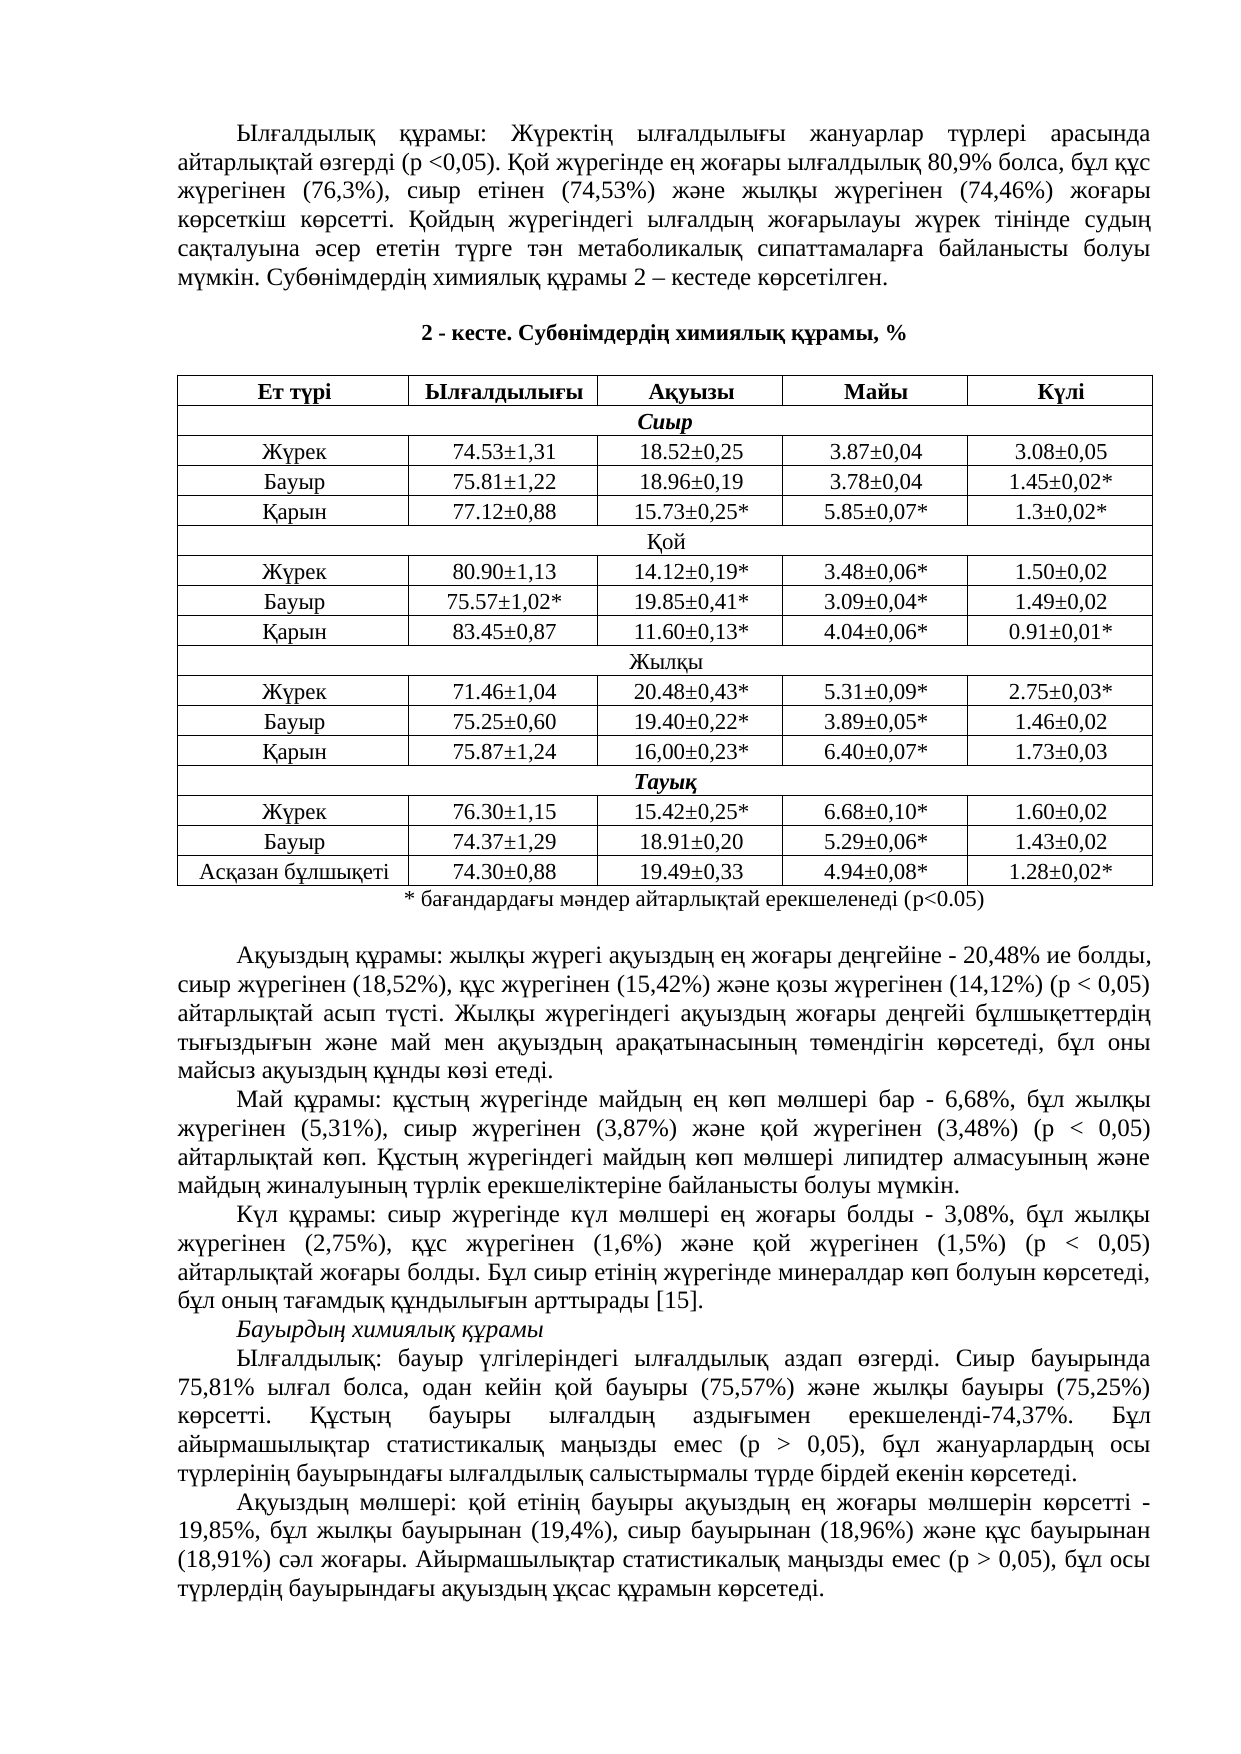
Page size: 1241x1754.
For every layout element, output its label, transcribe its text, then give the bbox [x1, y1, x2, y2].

table_cell Жүрек [178, 676, 408, 704]
table_cell 1.3±0,02* [968, 496, 1152, 524]
table_cell Қарын [178, 496, 408, 524]
table_cell 5.31±0,09* [783, 676, 967, 704]
table_cell 18.96±0,19 [598, 466, 782, 494]
table_cell 75.25±0,60 [409, 706, 597, 734]
table_cell 1.45±0,02* [968, 466, 1152, 494]
table_cell 75.57±1,02* [409, 586, 597, 614]
table_cell Бауыр [178, 466, 408, 494]
table_cell 71.46±1,04 [409, 676, 597, 704]
table_cell 6.68±0,10* [783, 796, 967, 824]
table_cell 75.87±1,24 [409, 736, 597, 764]
table_cell 1.60±0,02 [968, 796, 1152, 824]
text Ылғалдылық: бауыр үлгілеріндегі ылғалдылық аздап өзгерді. Сиыр бауырында 75,81% ылғал болса, одан кейін қой бауыры (75,57%) және жылқы бауыры (75,25%) көрсетті. Құстың бауыры ылғалдың аздығымен ерекшеленді-74,37%. Бұл айырмашылықтар статистикалық маңызды емес (p > 0,05), бұл жануарлардың осы түрлерінің бауырындағы ылғалдылық салыстырмалы түрде бірдей екенін көрсетеді. [177, 1343, 1152, 1487]
table_cell Қарын [178, 616, 408, 644]
table_cell 80.90±1,13 [409, 556, 597, 584]
table_cell 6.40±0,07* [783, 736, 967, 764]
table_cell 4.94±0,08* [783, 856, 967, 884]
text Ылғалдылық құрамы: Жүректің ылғалдылығы жануарлар түрлері арасында айтарлықтай өзгерді (p <0,05). Қой жүрегінде ең жоғары ылғалдылық 80,9% болса, бұл құс жүрегінен (76,3%), сиыр етінен (74,53%) және жылқы жүрегінен (74,46%) жоғары көрсеткіш көрсетті. Қойдың жүрегіндегі ылғалдың жоғарылауы жүрек тінінде судың сақталуына әсер ететін түрге тән метаболикалық сипаттамаларға байланысты болуы мүмкін. Субөнімдердің химиялық құрамы 2 – кестеде көрсетілген. [177, 118, 1152, 291]
table_cell 3.78±0,04 [783, 466, 967, 494]
table_header Ылғалдылығы [409, 376, 597, 404]
table_cell 18.91±0,20 [598, 826, 782, 854]
table_cell Жылқы [178, 646, 1152, 674]
table_cell Бауыр [178, 586, 408, 614]
table_cell 0.91±0,01* [968, 616, 1152, 644]
table_cell 14.12±0,19* [598, 556, 782, 584]
table_cell 19.49±0,33 [598, 856, 782, 884]
table_cell 5.29±0,06* [783, 826, 967, 854]
text Ақуыздың мөлшері: қой етінің бауыры ақуыздың ең жоғары мөлшерін көрсетті - 19,85%, бұл жылқы бауырынан (19,4%), сиыр бауырынан (18,96%) және құс бауырынан (18,91%) сәл жоғары. Айырмашылықтар статистикалық маңызды емес (p > 0,05), бұл осы түрлердің бауырындағы ақуыздың ұқсас құрамын көрсетеді. [177, 1487, 1152, 1602]
text Ақуыздың құрамы: жылқы жүрегі ақуыздың ең жоғары деңгейіне - 20,48% ие болды, сиыр жүрегінен (18,52%), құс жүрегінен (15,42%) және қозы жүрегінен (14,12%) (p < 0,05) айтарлықтай асып түсті. Жылқы жүрегіндегі ақуыздың жоғары деңгейі бұлшықеттердің тығыздығын және май мен ақуыздың арақатынасының төмендігін көрсетеді, бұл оны майсыз ақуыздың құнды көзі етеді. [177, 941, 1152, 1084]
table_cell 5.85±0,07* [783, 496, 967, 524]
table_cell 1.46±0,02 [968, 706, 1152, 734]
text 2 - кесте. Субөнімдердің химиялық құрамы, % [177, 319, 1152, 346]
table_cell 3.87±0,04 [783, 436, 967, 464]
table_cell 74.37±1,29 [409, 826, 597, 854]
table_header Майы [783, 376, 967, 404]
table_cell 15.42±0,25* [598, 796, 782, 824]
table_header Күлі [968, 376, 1152, 404]
text Бауырдың химиялық құрамы [177, 1314, 1152, 1343]
table_cell Қарын [178, 736, 408, 764]
table_cell 74.53±1,31 [409, 436, 597, 464]
table_cell Сиыр [178, 406, 1152, 434]
table_cell Бауыр [178, 706, 408, 734]
table_cell 76.30±1,15 [409, 796, 597, 824]
table_cell 1.73±0,03 [968, 736, 1152, 764]
table_cell 74.30±0,88 [409, 856, 597, 884]
table_cell 15.73±0,25* [598, 496, 782, 524]
table_cell Бауыр [178, 826, 408, 854]
table_cell Жүрек [178, 796, 408, 824]
text Күл құрамы: сиыр жүрегінде күл мөлшері ең жоғары болды - 3,08%, бұл жылқы жүрегінен (2,75%), құс жүрегінен (1,6%) және қой жүрегінен (1,5%) (p < 0,05) айтарлықтай жоғары болды. Бұл сиыр етінің жүрегінде минералдар көп болуын көрсетеді, бұл оның тағамдық құндылығын арттырады [15]. [177, 1199, 1152, 1314]
table_cell 1.28±0,02* [968, 856, 1152, 884]
table_cell 3.89±0,05* [783, 706, 967, 734]
table_cell 77.12±0,88 [409, 496, 597, 524]
table_cell Асқазан бұлшықеті [178, 856, 408, 884]
table_cell Қой [178, 526, 1152, 554]
text Май құрамы: құстың жүрегінде майдың ең көп мөлшері бар - 6,68%, бұл жылқы жүрегінен (5,31%), сиыр жүрегінен (3,87%) және қой жүрегінен (3,48%) (p < 0,05) айтарлықтай көп. Құстың жүрегіндегі майдың көп мөлшері липидтер алмасуының және майдың жиналуының түрлік ерекшеліктеріне байланысты болуы мүмкін. [177, 1084, 1152, 1199]
table_cell Жүрек [178, 556, 408, 584]
table_cell 1.49±0,02 [968, 586, 1152, 614]
table_cell 75.81±1,22 [409, 466, 597, 494]
table_cell Тауық [178, 766, 1152, 794]
table_cell 20.48±0,43* [598, 676, 782, 704]
table_cell 3.09±0,04* [783, 586, 967, 614]
table_cell 18.52±0,25 [598, 436, 782, 464]
table_cell Жүрек [178, 436, 408, 464]
table_cell 3.48±0,06* [783, 556, 967, 584]
table_cell 11.60±0,13* [598, 616, 782, 644]
table_cell 16,00±0,23* [598, 736, 782, 764]
table_cell 1.50±0,02 [968, 556, 1152, 584]
text * бағандардағы мәндер айтарлықтай ерекшеленеді (p<0.05) [177, 886, 1152, 912]
table_cell 3.08±0,05 [968, 436, 1152, 464]
table_cell 83.45±0,87 [409, 616, 597, 644]
table_cell 19.85±0,41* [598, 586, 782, 614]
table_cell 2.75±0,03* [968, 676, 1152, 704]
table_header Ет түрі [178, 376, 408, 404]
table_cell 1.43±0,02 [968, 826, 1152, 854]
table_header Ақуызы [598, 376, 782, 404]
table_cell 19.40±0,22* [598, 706, 782, 734]
table_cell 4.04±0,06* [783, 616, 967, 644]
